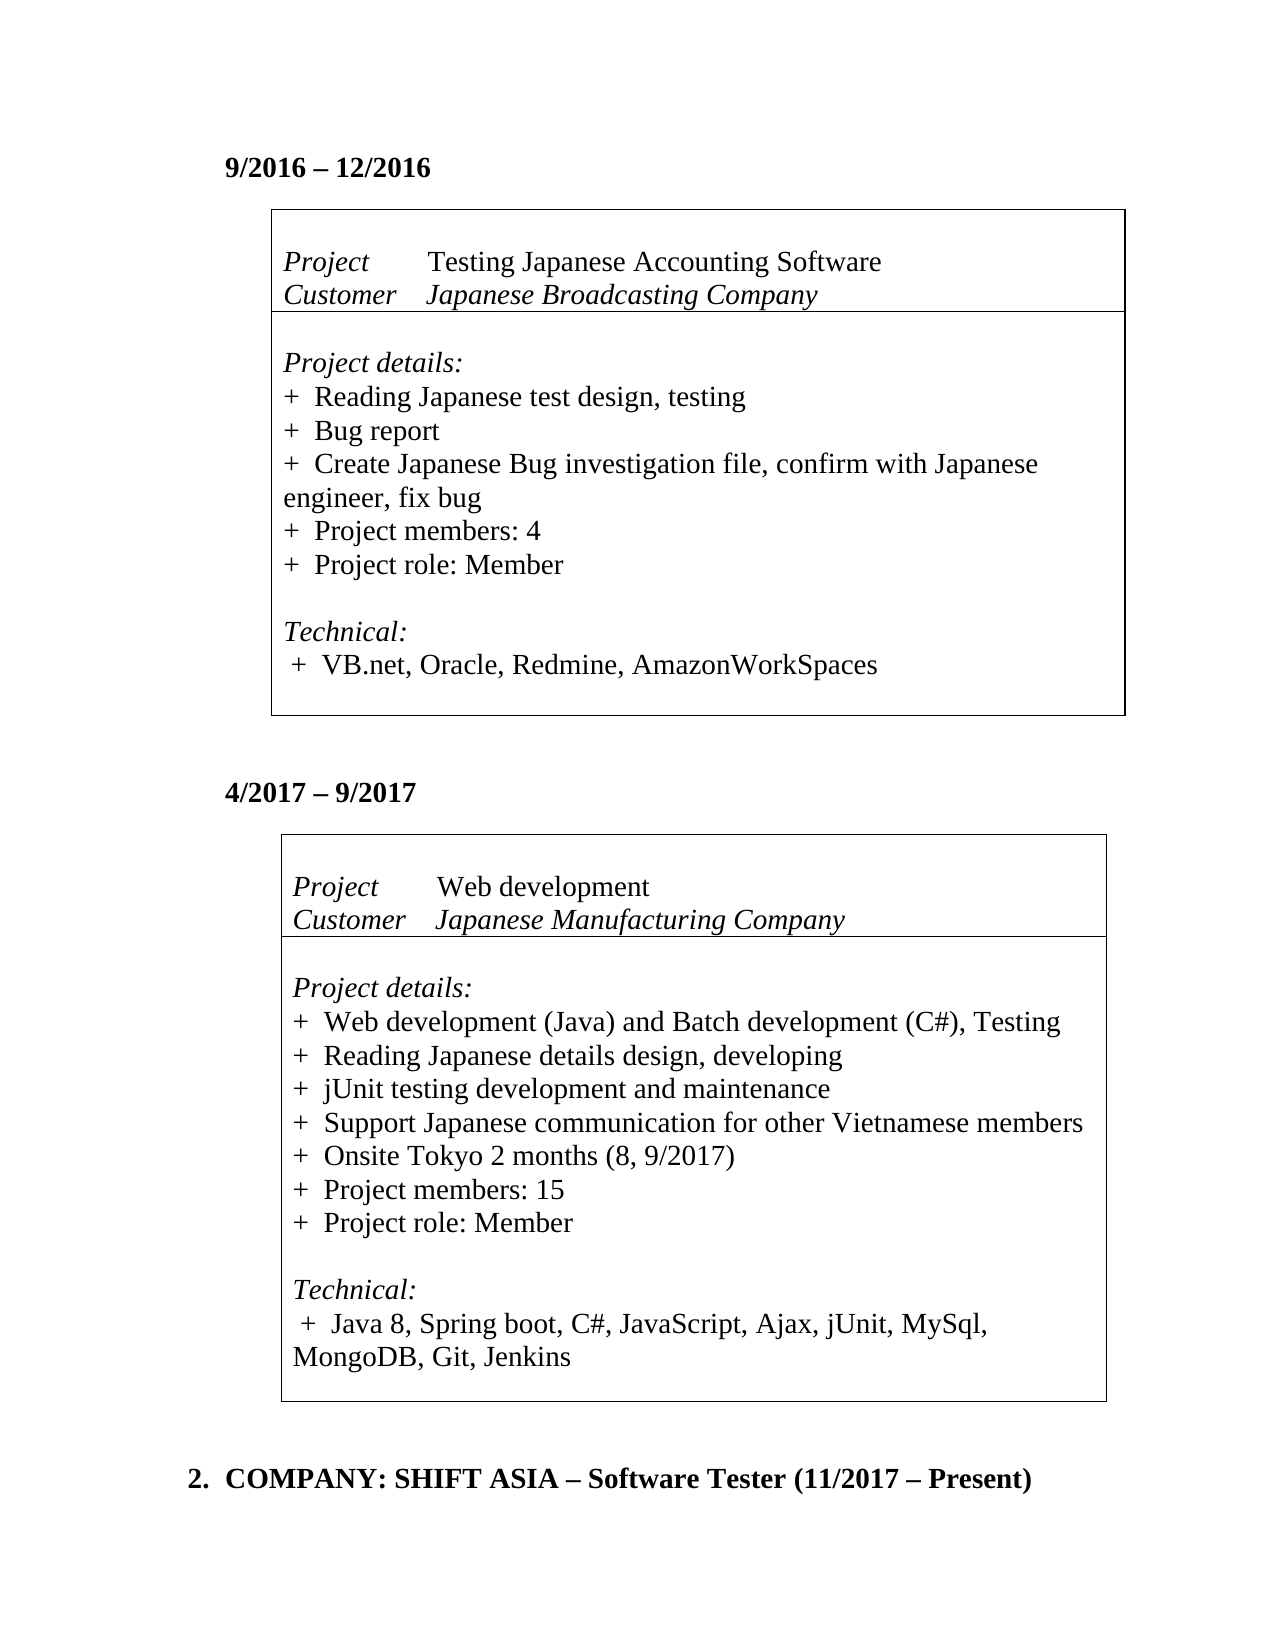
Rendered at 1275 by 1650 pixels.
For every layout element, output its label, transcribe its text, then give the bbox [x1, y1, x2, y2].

text 9/2016 – 12/2016 [150, 150, 1125, 183]
text 4/2017 – 9/2017 [150, 775, 1125, 808]
table_cell Project details: + Web development (Java) and Batch development (C#), Testing + Reading Japanese details design, developing + jUnit testing development and maintenance + Support Japanese communication for other Vietnamese members + Onsite Tokyo 2 months (8, 9/2017) + Project members: 15 + Project role: Member Technical: + Java 8, Spring boot, C#, JavaScript, Ajax, jUnit, MySql, MongoDB, Git, Jenkins [282, 937, 1106, 1401]
table_header Project Testing Japanese Accounting Software Customer Japanese Broadcasting Company [272, 210, 1124, 311]
table_header Project Web development Customer Japanese Manufacturing Company [282, 835, 1106, 936]
table_cell Project details: + Reading Japanese test design, testing + Bug report + Create Japanese Bug investigation file, confirm with Japanese engineer, fix bug + Project members: 4 + Project role: Member Technical: + VB.net, Oracle, Redmine, AmazonWorkSpaces [272, 312, 1124, 714]
list COMPANY: SHIFT ASIA – Software Tester (11/2017 – Present) [187, 1462, 1125, 1495]
